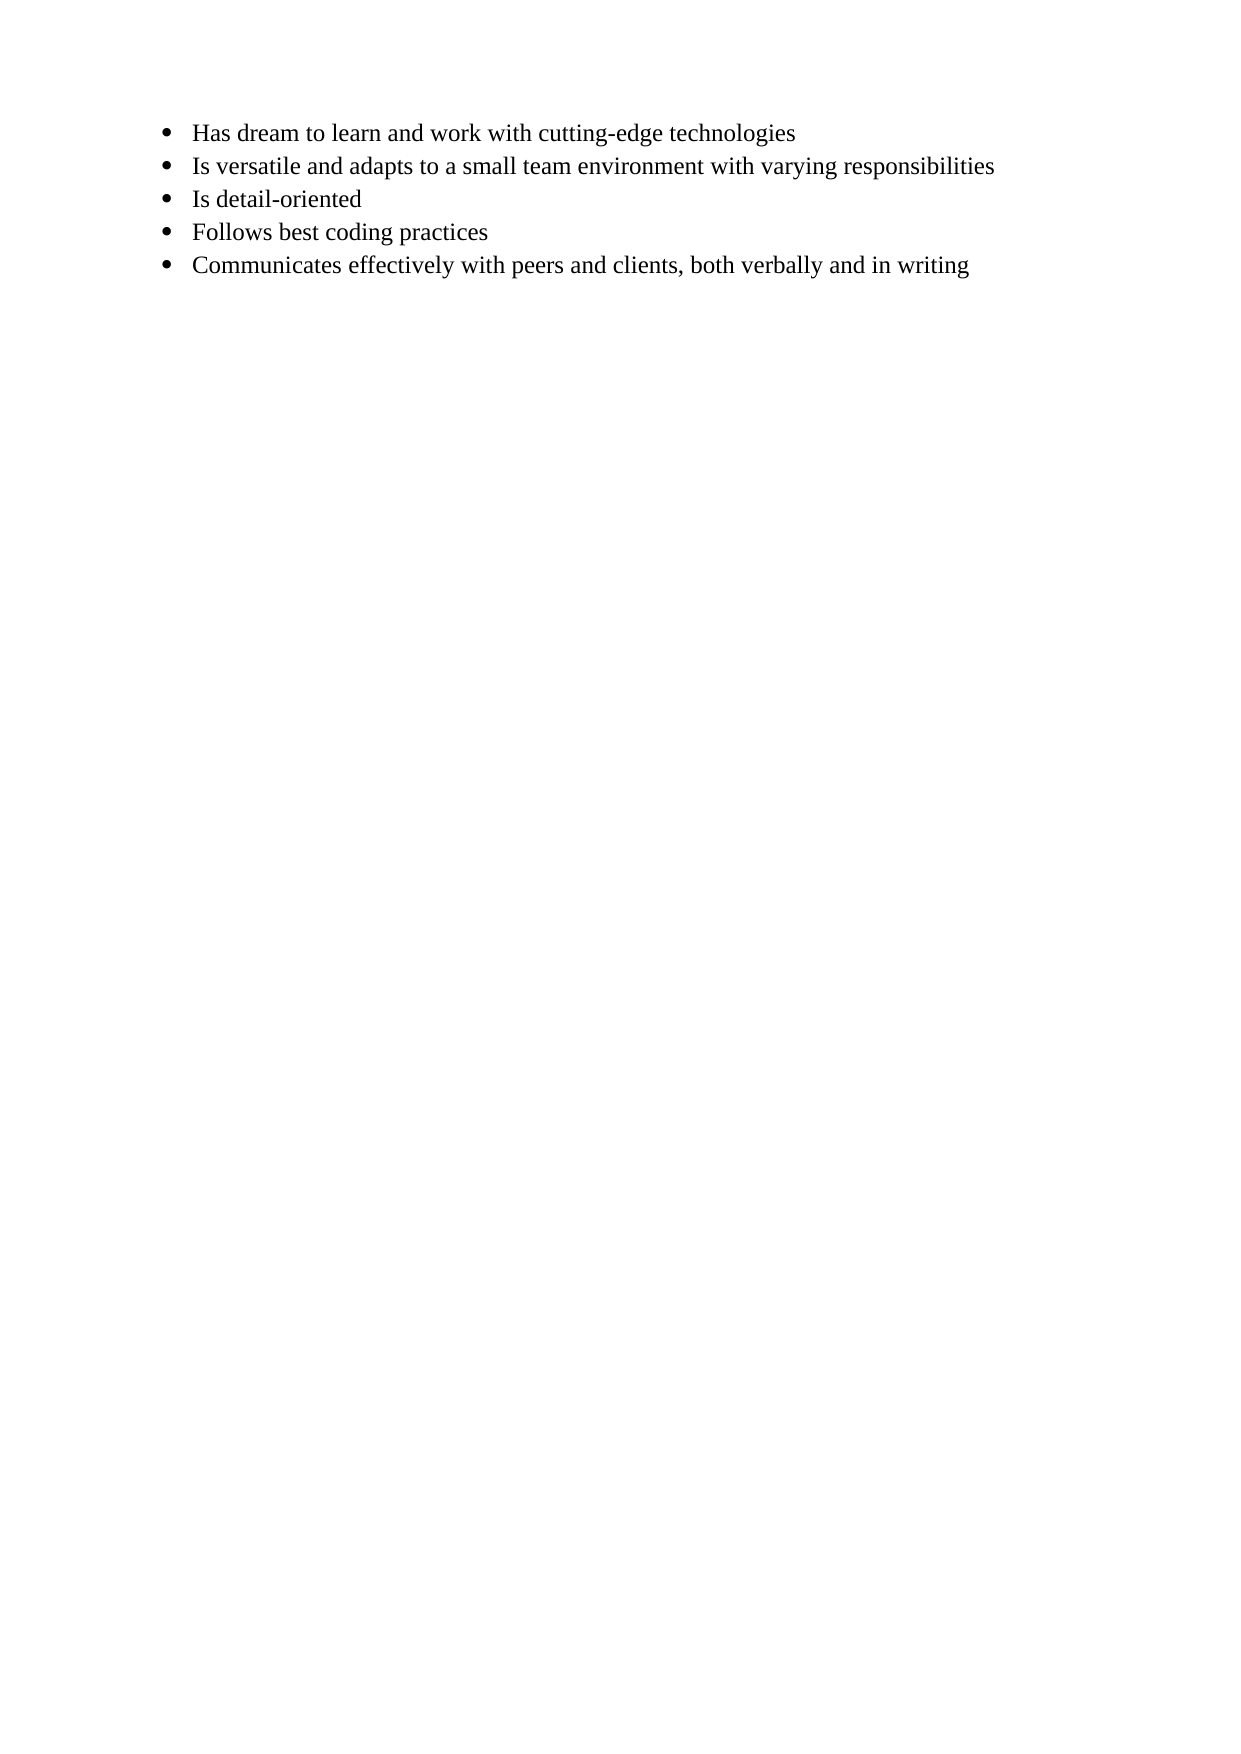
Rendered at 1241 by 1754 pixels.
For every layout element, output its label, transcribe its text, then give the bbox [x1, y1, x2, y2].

list Is versatile and adapts to a small team environment with varying responsibilities [162, 151, 1122, 180]
list Is detail-oriented [162, 184, 1122, 213]
list Communicates effectively with peers and clients, both verbally and in writing [162, 250, 1122, 279]
list Follows best coding practices [162, 217, 1122, 246]
list Has dream to learn and work with cutting-edge technologies [162, 118, 1122, 147]
